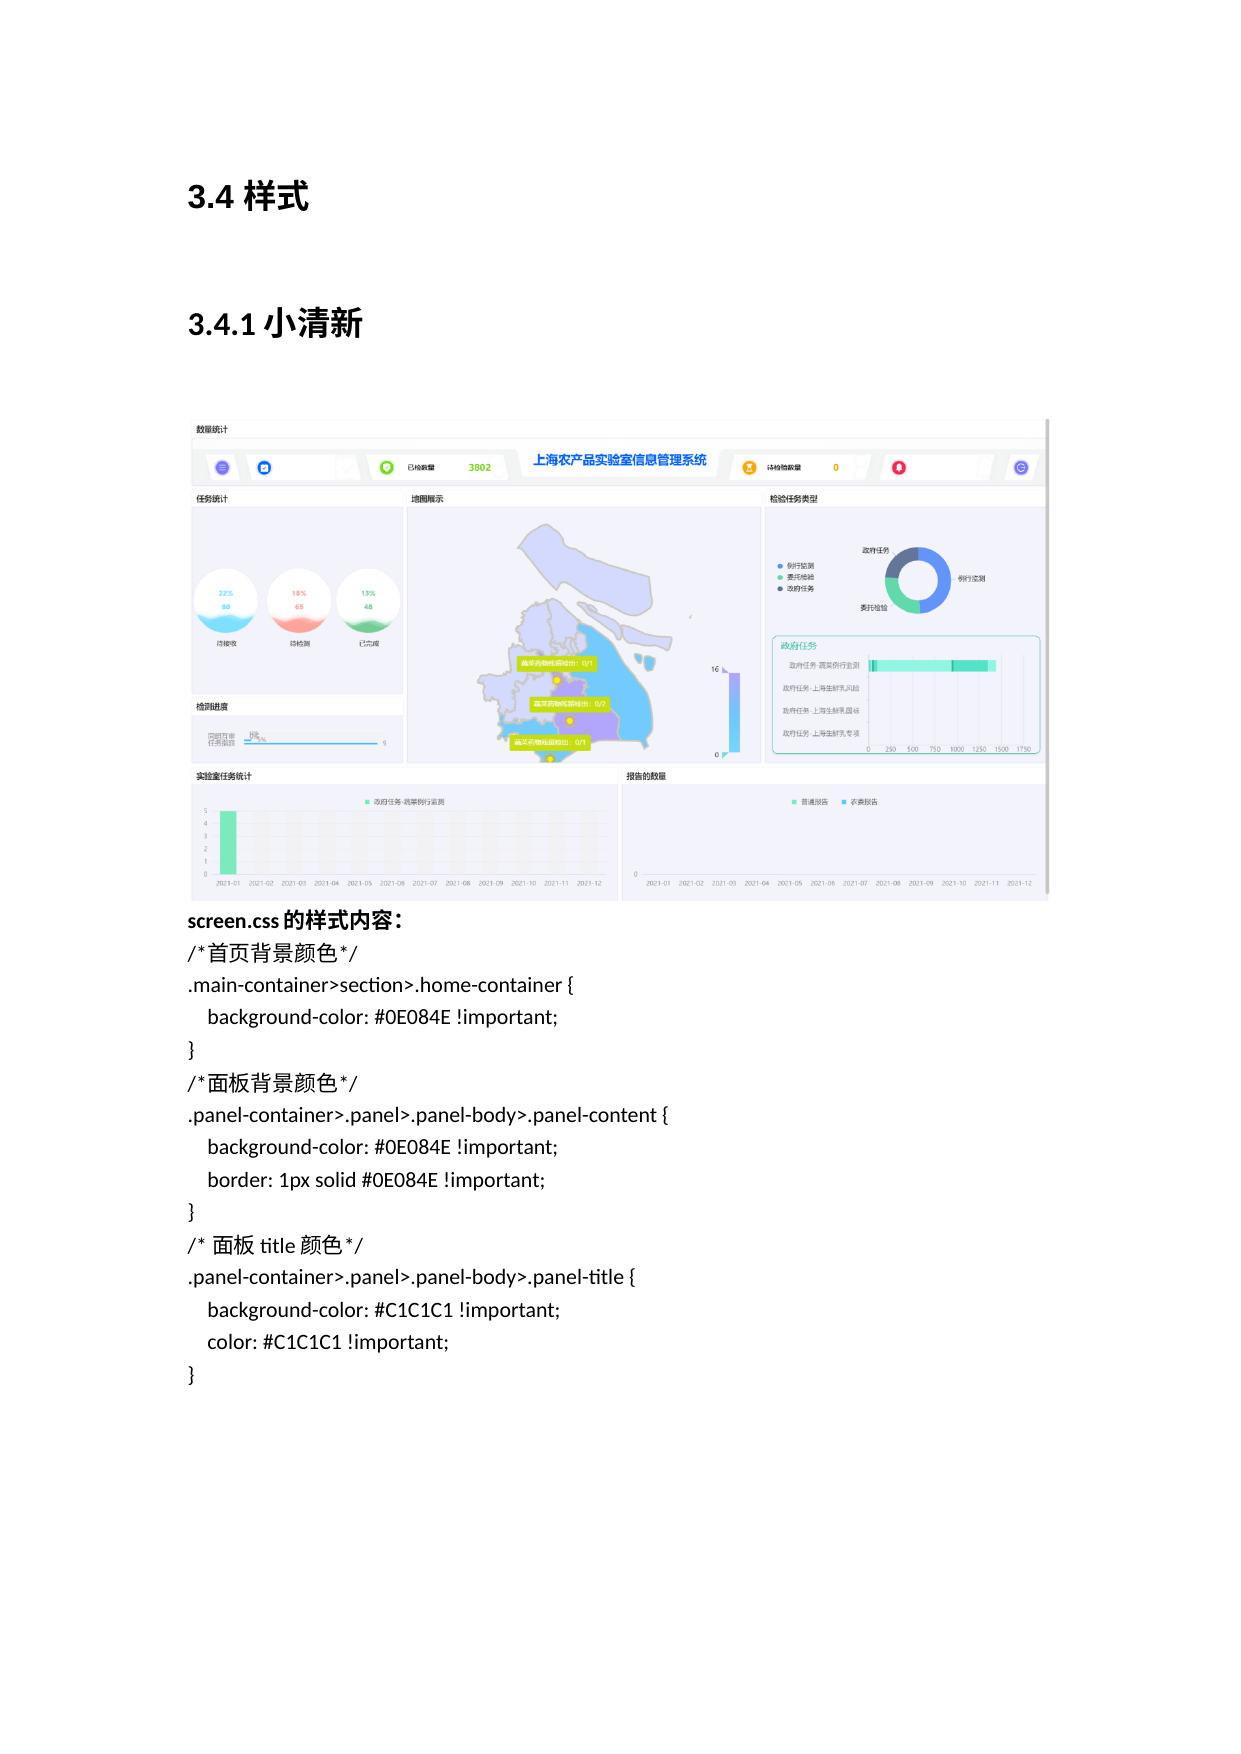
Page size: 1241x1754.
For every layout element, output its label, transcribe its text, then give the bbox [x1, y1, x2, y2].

text /* 面板title颜色*/ [187, 1228, 1053, 1261]
text background-color: #0E084E !important; [187, 1001, 1053, 1033]
text .panel-container>.panel>.panel-body>.panel-title { [187, 1261, 1053, 1293]
text color: #C1C1C1 !important; [187, 1326, 1053, 1358]
text .main-container>section>.home-container { [187, 968, 1053, 1001]
text } [187, 1196, 1053, 1228]
text } [187, 1033, 1053, 1066]
text .panel-container>.panel>.panel-body>.panel-content { [187, 1098, 1053, 1131]
subtitle 3.4.1 小清新 [187, 289, 1053, 354]
text border: 1px solid #0E084E !important; [187, 1163, 1053, 1196]
text /*首页背景颜色*/ [187, 936, 1053, 968]
text screen.css的样式内容： [187, 903, 1053, 936]
text } [187, 1358, 1053, 1391]
subtitle 样式 [187, 162, 1053, 227]
picture [187, 416, 1052, 903]
text /*面板背景颜色*/ [187, 1066, 1053, 1098]
text background-color: #0E084E !important; [187, 1131, 1053, 1163]
text background-color: #C1C1C1 !important; [187, 1293, 1053, 1326]
